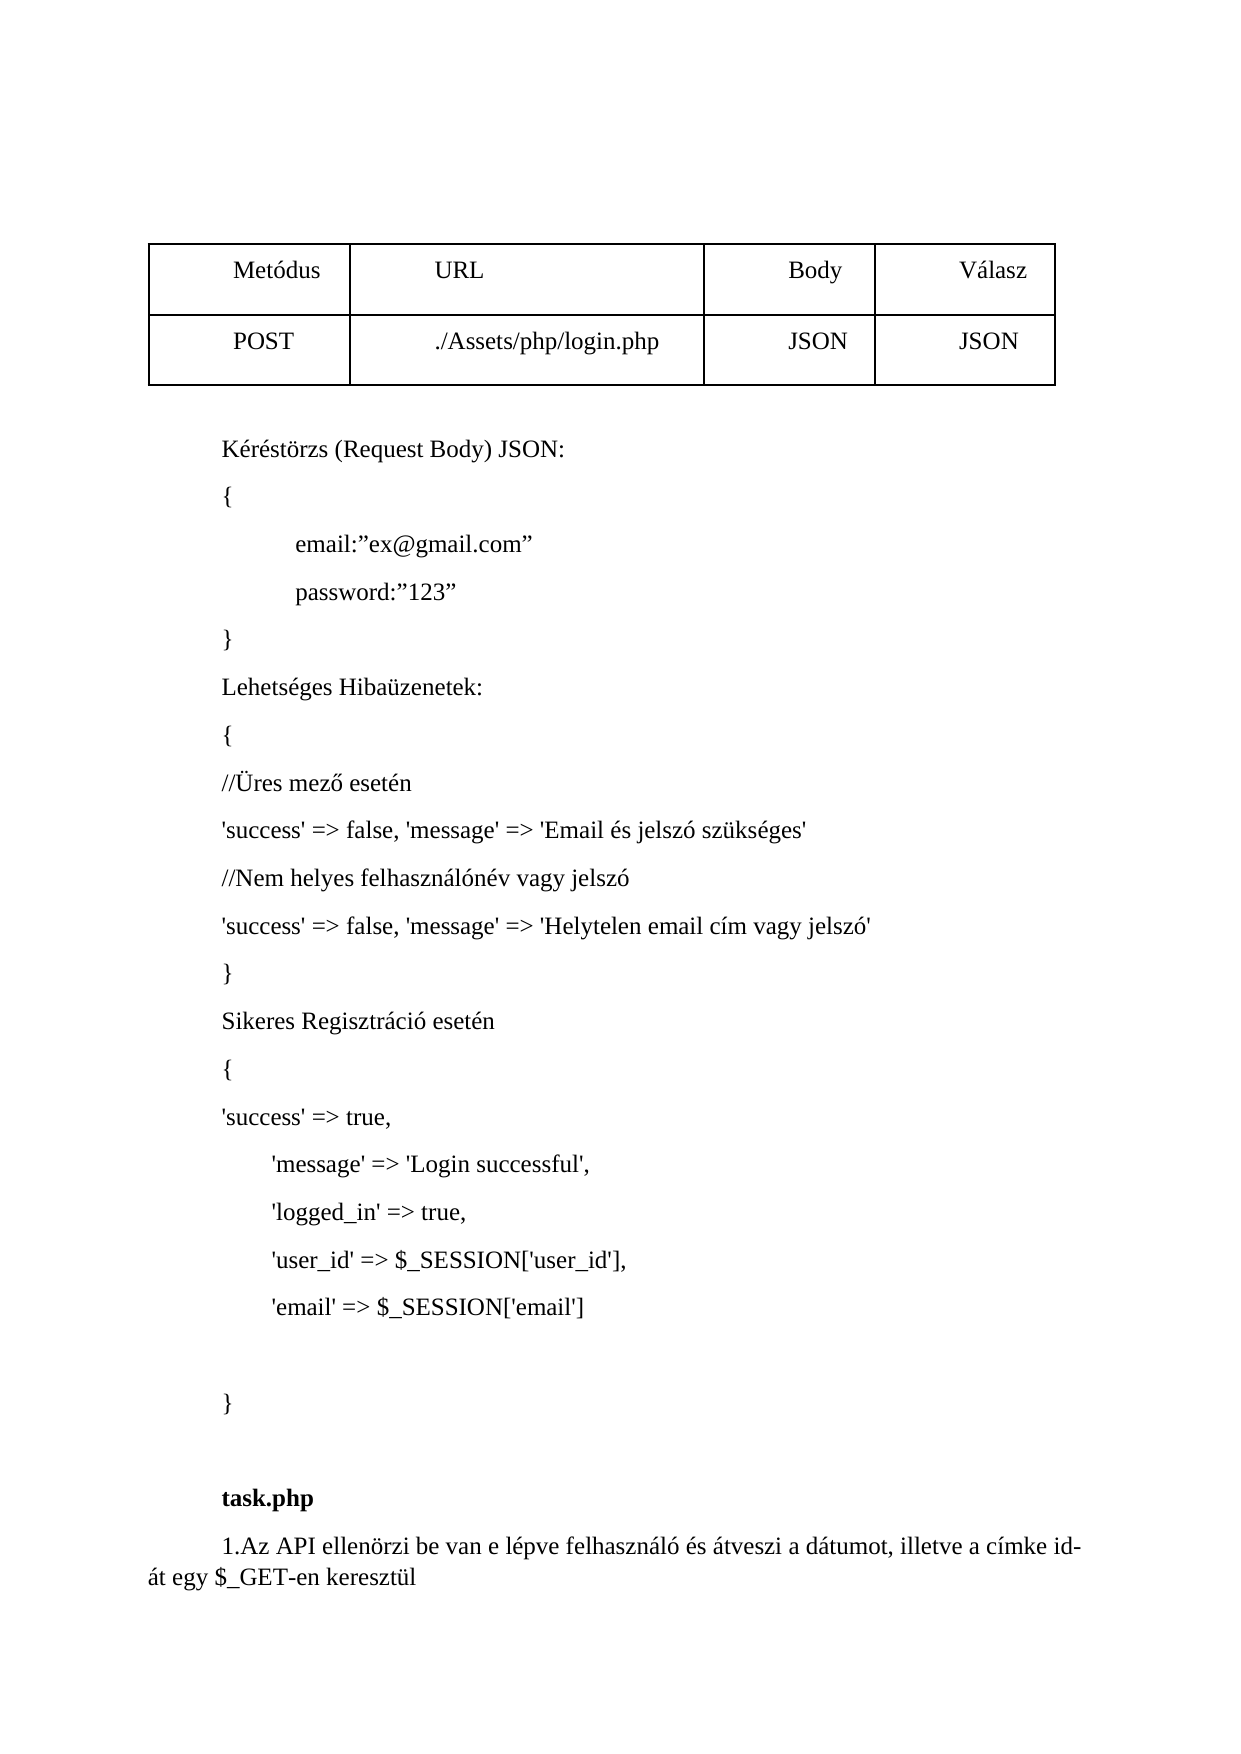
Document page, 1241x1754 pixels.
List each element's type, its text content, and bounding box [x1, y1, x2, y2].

text task.php [148, 1483, 1093, 1512]
text { [148, 481, 1093, 510]
text } [148, 958, 1093, 987]
text } [148, 624, 1093, 653]
text //Üres mező esetén [148, 768, 1093, 796]
text 'success' => false, 'message' => 'Email és jelszó szükséges' [148, 815, 1093, 844]
text 'user_id' => $_SESSION['user_id'], [148, 1245, 1093, 1273]
table_header URL [351, 245, 703, 313]
text email:”ex@gmail.com” [148, 529, 1093, 558]
text { [148, 1054, 1093, 1083]
text 'success' => true, [148, 1102, 1093, 1130]
text 1.Az API ellenörzi be van e lépve felhasználó és átveszi a dátumot, illetve a címke id-át egy $_GET-en keresztül [148, 1531, 1093, 1591]
text //Nem helyes felhasználónév vagy jelszó [148, 863, 1093, 892]
text } [148, 1388, 1093, 1417]
table_cell POST [150, 316, 349, 384]
text Kéréstörzs (Request Body) JSON: [148, 434, 1093, 462]
text { [148, 720, 1093, 749]
text password:”123” [148, 577, 1093, 606]
text 'logged_in' => true, [148, 1197, 1093, 1226]
text Sikeres Regisztráció esetén [148, 1006, 1093, 1035]
text 'email' => $_SESSION['email'] [148, 1292, 1093, 1321]
text 'success' => false, 'message' => 'Helytelen email cím vagy jelszó' [148, 911, 1093, 939]
table_header Metódus [150, 245, 349, 313]
table_header Válasz [876, 245, 1054, 313]
table_cell JSON [705, 316, 874, 384]
table_header Body [705, 245, 874, 313]
table_cell JSON [876, 316, 1054, 384]
text Lehetséges Hibaüzenetek: [148, 672, 1093, 701]
text 'message' => 'Login successful', [148, 1149, 1093, 1178]
table_cell ./Assets/php/login.php [351, 316, 703, 384]
